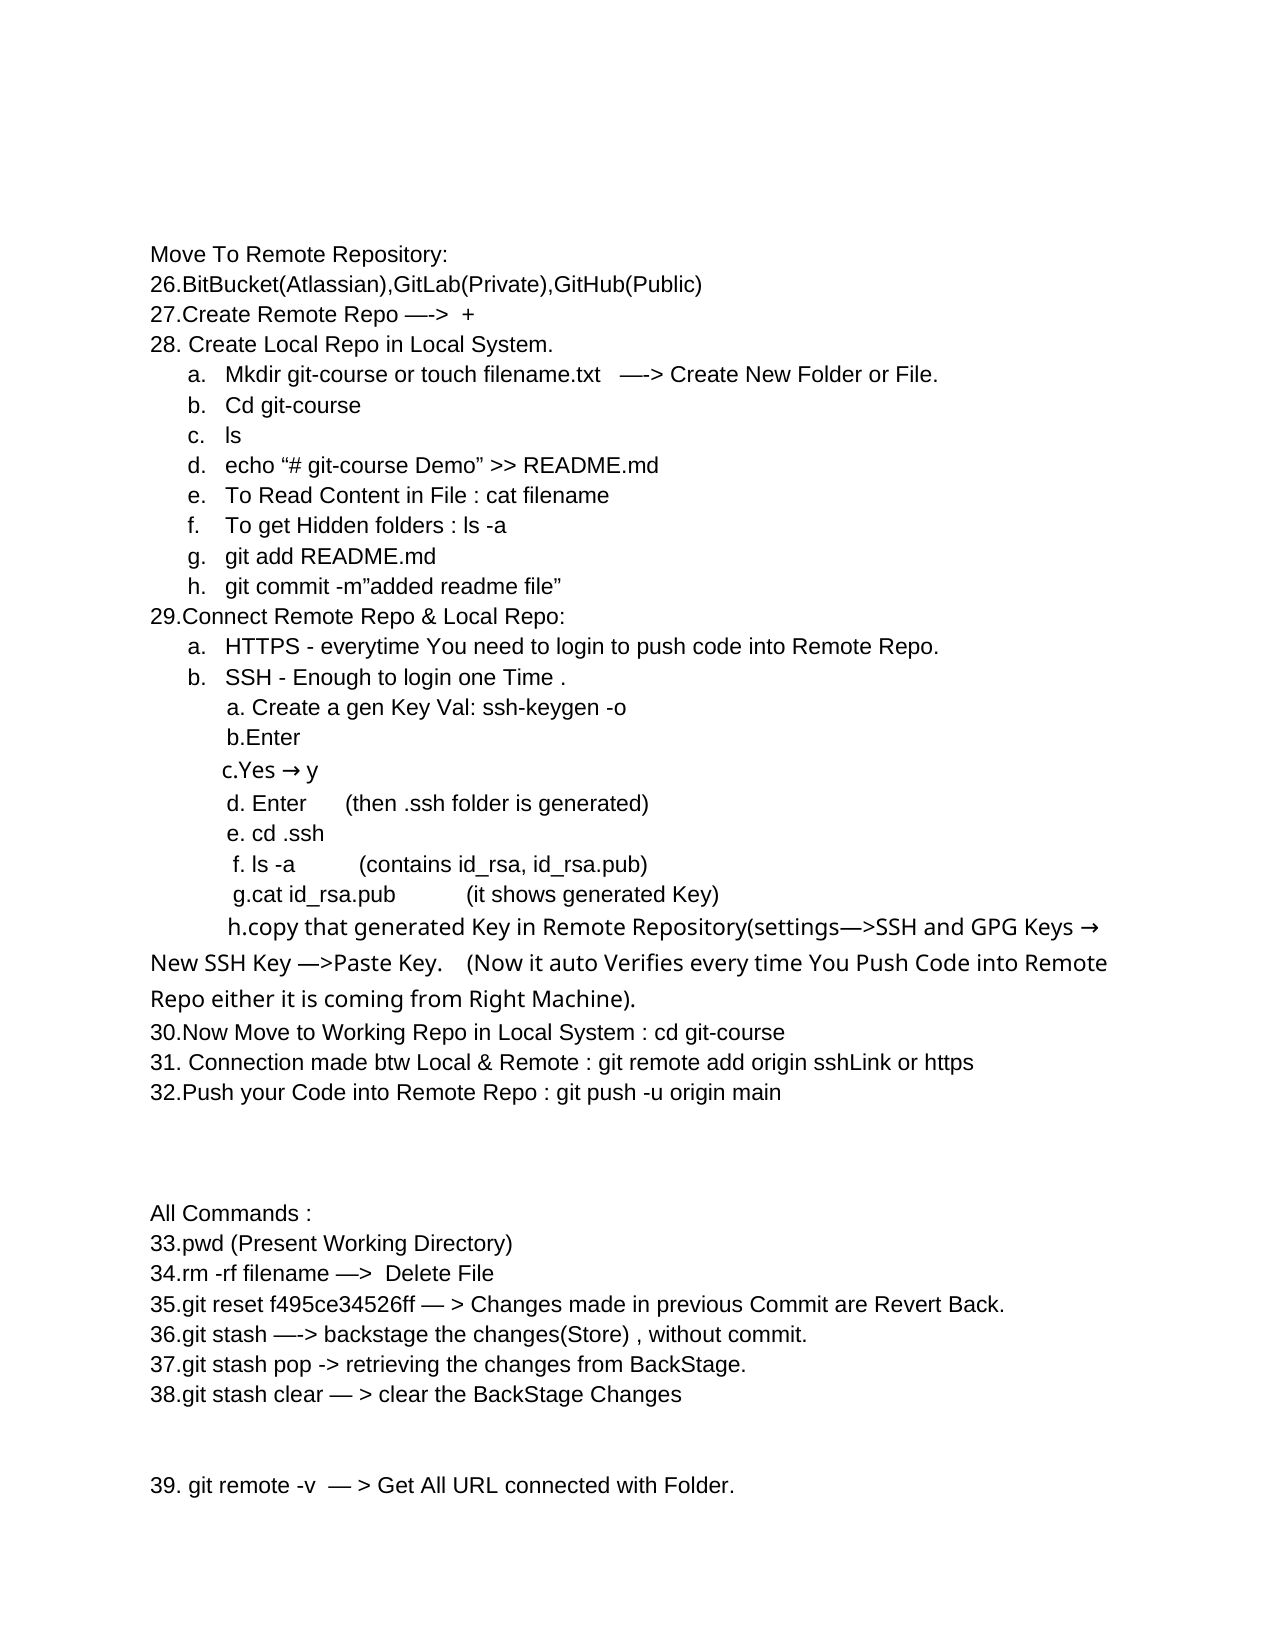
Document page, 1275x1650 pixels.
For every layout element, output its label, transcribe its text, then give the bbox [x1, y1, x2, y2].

text 35.git reset f495ce34526ff — > Changes made in previous Commit are Revert Back. [150, 1291, 1125, 1317]
text 29.Connect Remote Repo & Local Repo: [150, 603, 1125, 629]
list Cd git-course [187, 392, 1125, 418]
text 33.pwd (Present Working Directory) [150, 1230, 1125, 1257]
text 28. Create Local Repo in Local System. [150, 331, 1125, 358]
text g.cat id_rsa.pub (it shows generated Key) [150, 881, 1125, 907]
list Mkdir git-course or touch filename.txt —-> Create New Folder or File. [187, 361, 1125, 388]
list To get Hidden folders : ls -a [187, 512, 1125, 539]
list ls [187, 422, 1125, 448]
list git commit -m”added readme file” [187, 573, 1125, 599]
text 37.git stash pop -> retrieving the changes from BackStage. [150, 1351, 1125, 1377]
text Move To Remote Repository: [150, 241, 1125, 267]
list To Read Content in File : cat filename [187, 482, 1125, 509]
text d. Enter (then .ssh folder is generated) [150, 790, 1125, 816]
text h.copy that generated Key in Remote Repository(settings—>SSH and GPG Keys → New SSH Key —>Paste Key. (Now it auto Verifies every time You Push Code into Remote Repo either it is coming from Right Machine). [150, 911, 1125, 1014]
text 27.Create Remote Repo —-> + [150, 301, 1125, 327]
text 30.Now Move to Working Repo in Local System : cd git-course [150, 1019, 1125, 1045]
list git add README.md [187, 543, 1125, 569]
text 26.BitBucket(Atlassian),GitLab(Private),GitHub(Public) [150, 271, 1125, 297]
text All Commands : [150, 1200, 1125, 1226]
text e. cd .ssh [150, 820, 1125, 847]
text 32.Push your Code into Remote Repo : git push -u origin main [150, 1079, 1125, 1106]
list HTTPS - everytime You need to login to push code into Remote Repo. [187, 633, 1125, 660]
text c.Yes → y [150, 754, 1125, 785]
text 38.git stash clear — > clear the BackStage Changes [150, 1381, 1125, 1408]
list SSH - Enough to login one Time . [187, 663, 1125, 690]
text 36.git stash —-> backstage the changes(Store) , without commit. [150, 1321, 1125, 1347]
text f. ls -a (contains id_rsa, id_rsa.pub) [150, 851, 1125, 877]
list echo “# git-course Demo” >> README.md [187, 452, 1125, 478]
text b.Enter [150, 724, 1125, 750]
text 34.rm -rf filename —> Delete File [150, 1260, 1125, 1287]
text 31. Connection made btw Local & Remote : git remote add origin sshLink or https [150, 1049, 1125, 1075]
text 39. git remote -v — > Get All URL connected with Folder. [150, 1472, 1125, 1498]
text a. Create a gen Key Val: ssh-keygen -o [150, 694, 1125, 720]
